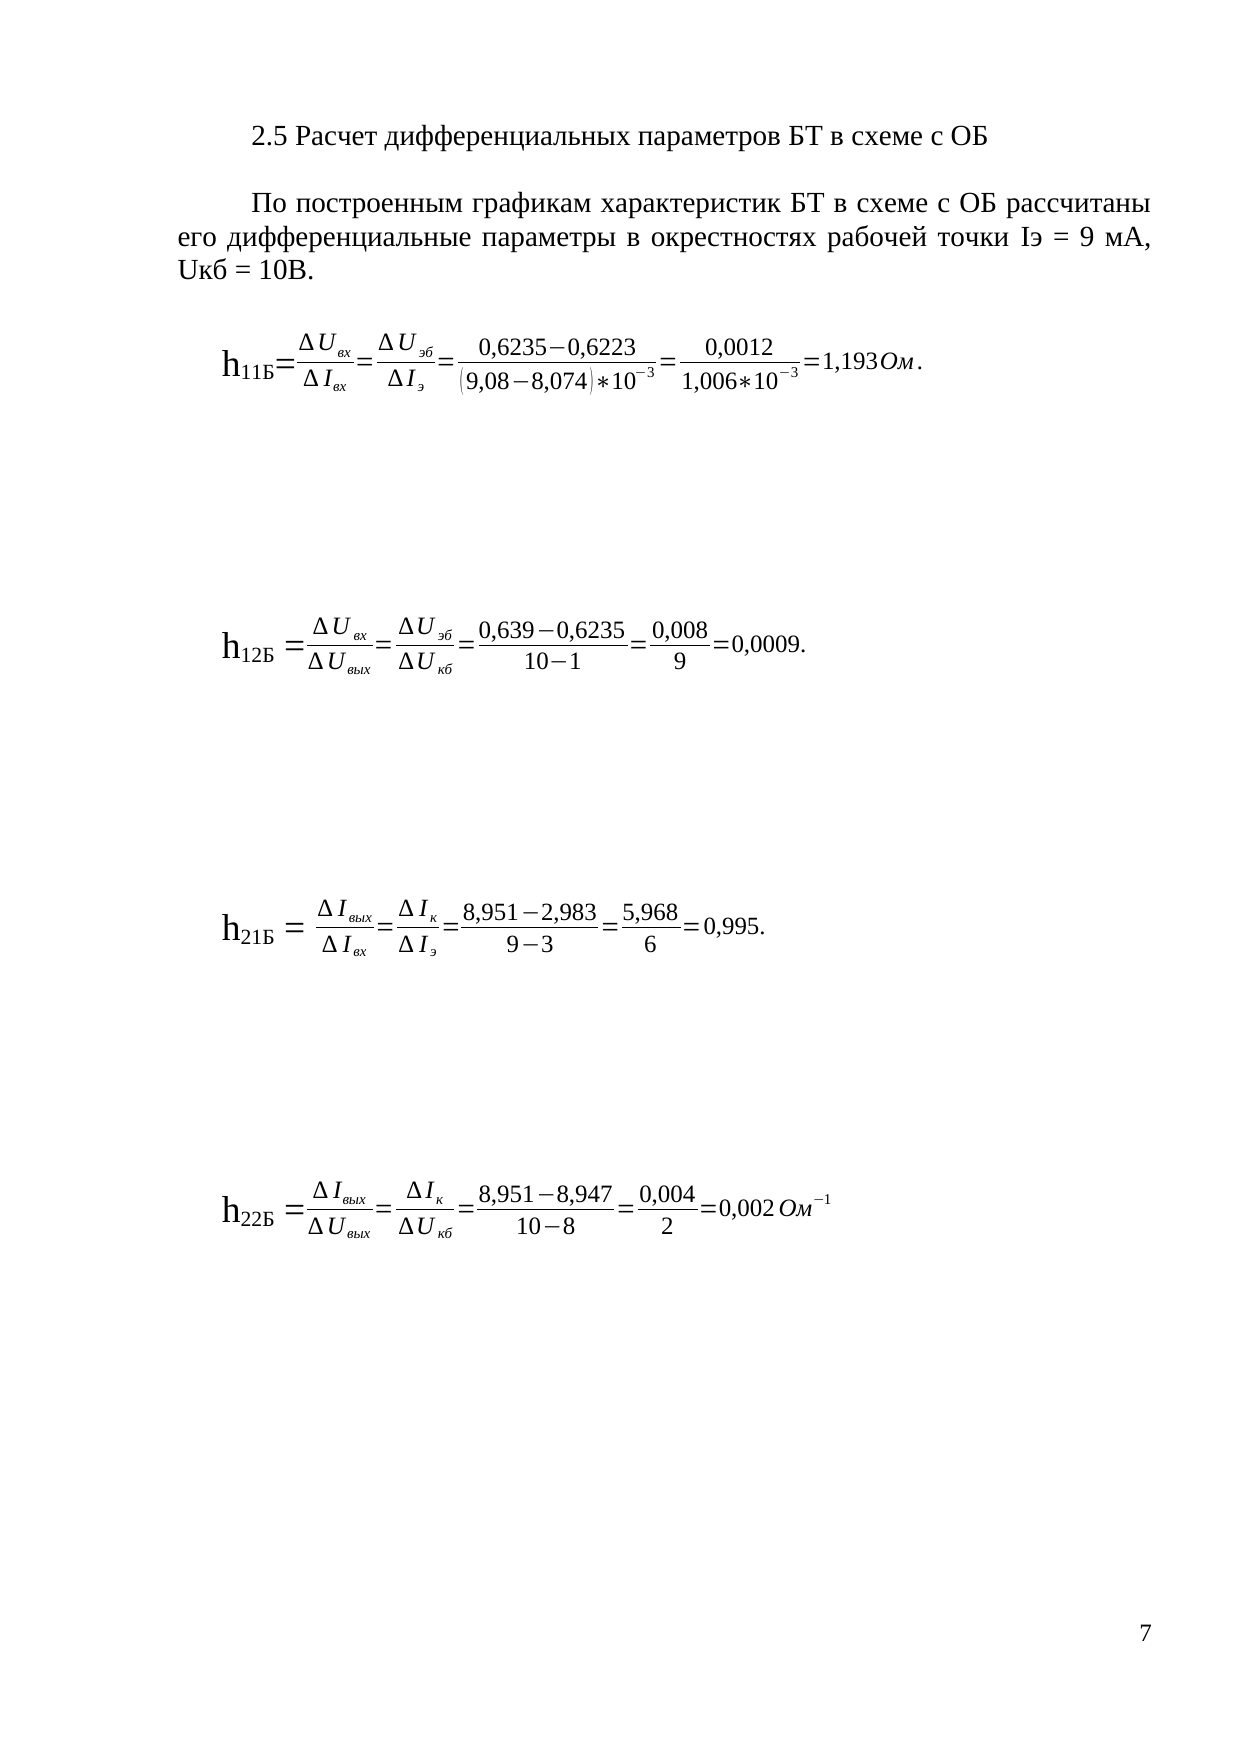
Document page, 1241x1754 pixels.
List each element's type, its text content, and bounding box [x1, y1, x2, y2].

text h22Б = [177, 1176, 1152, 1243]
text h21Б = [177, 894, 1152, 961]
text По построенным графикам характеристик БТ в схеме с ОБ рассчитаны его дифференциальные параметры в окрестностях рабочей точки Iэ = 9 мА, Uкб = 10В. [177, 185, 1152, 286]
text 2.5 Расчет дифференциальных параметров БТ в схеме с ОБ [177, 118, 1152, 152]
text h12Б = [177, 612, 1152, 679]
text h11Б= [177, 329, 1152, 397]
